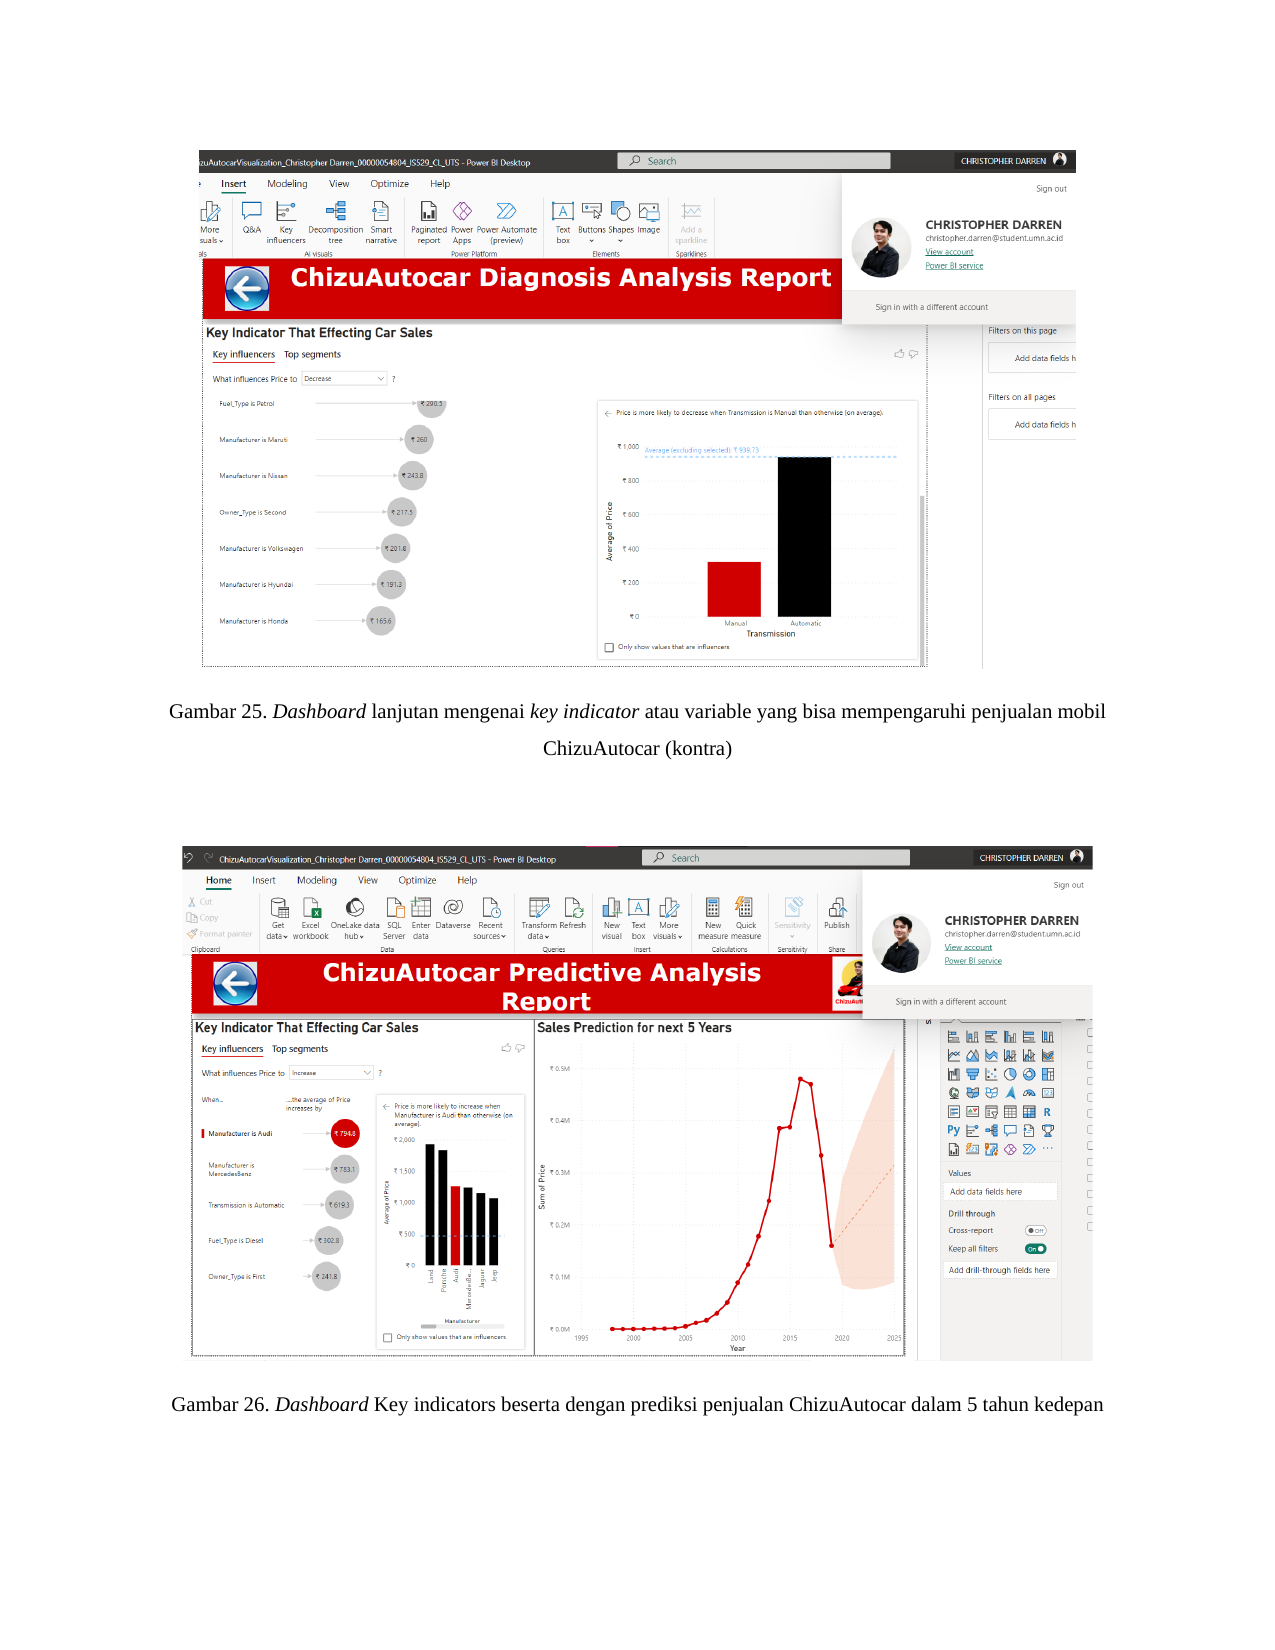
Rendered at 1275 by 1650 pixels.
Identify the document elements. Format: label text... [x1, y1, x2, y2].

text Gambar 25. Dashboard lanjutan mengenai key indicator atau variable yang bisa mempengaruhi penjualan mobil ChizuAutocar (kontra) [150, 699, 1125, 759]
text Gambar 26. Dashboard Key indicators beserta dengan prediksi penjualan ChizuAutocar dalam 5 tahun kedepan [150, 1391, 1125, 1416]
